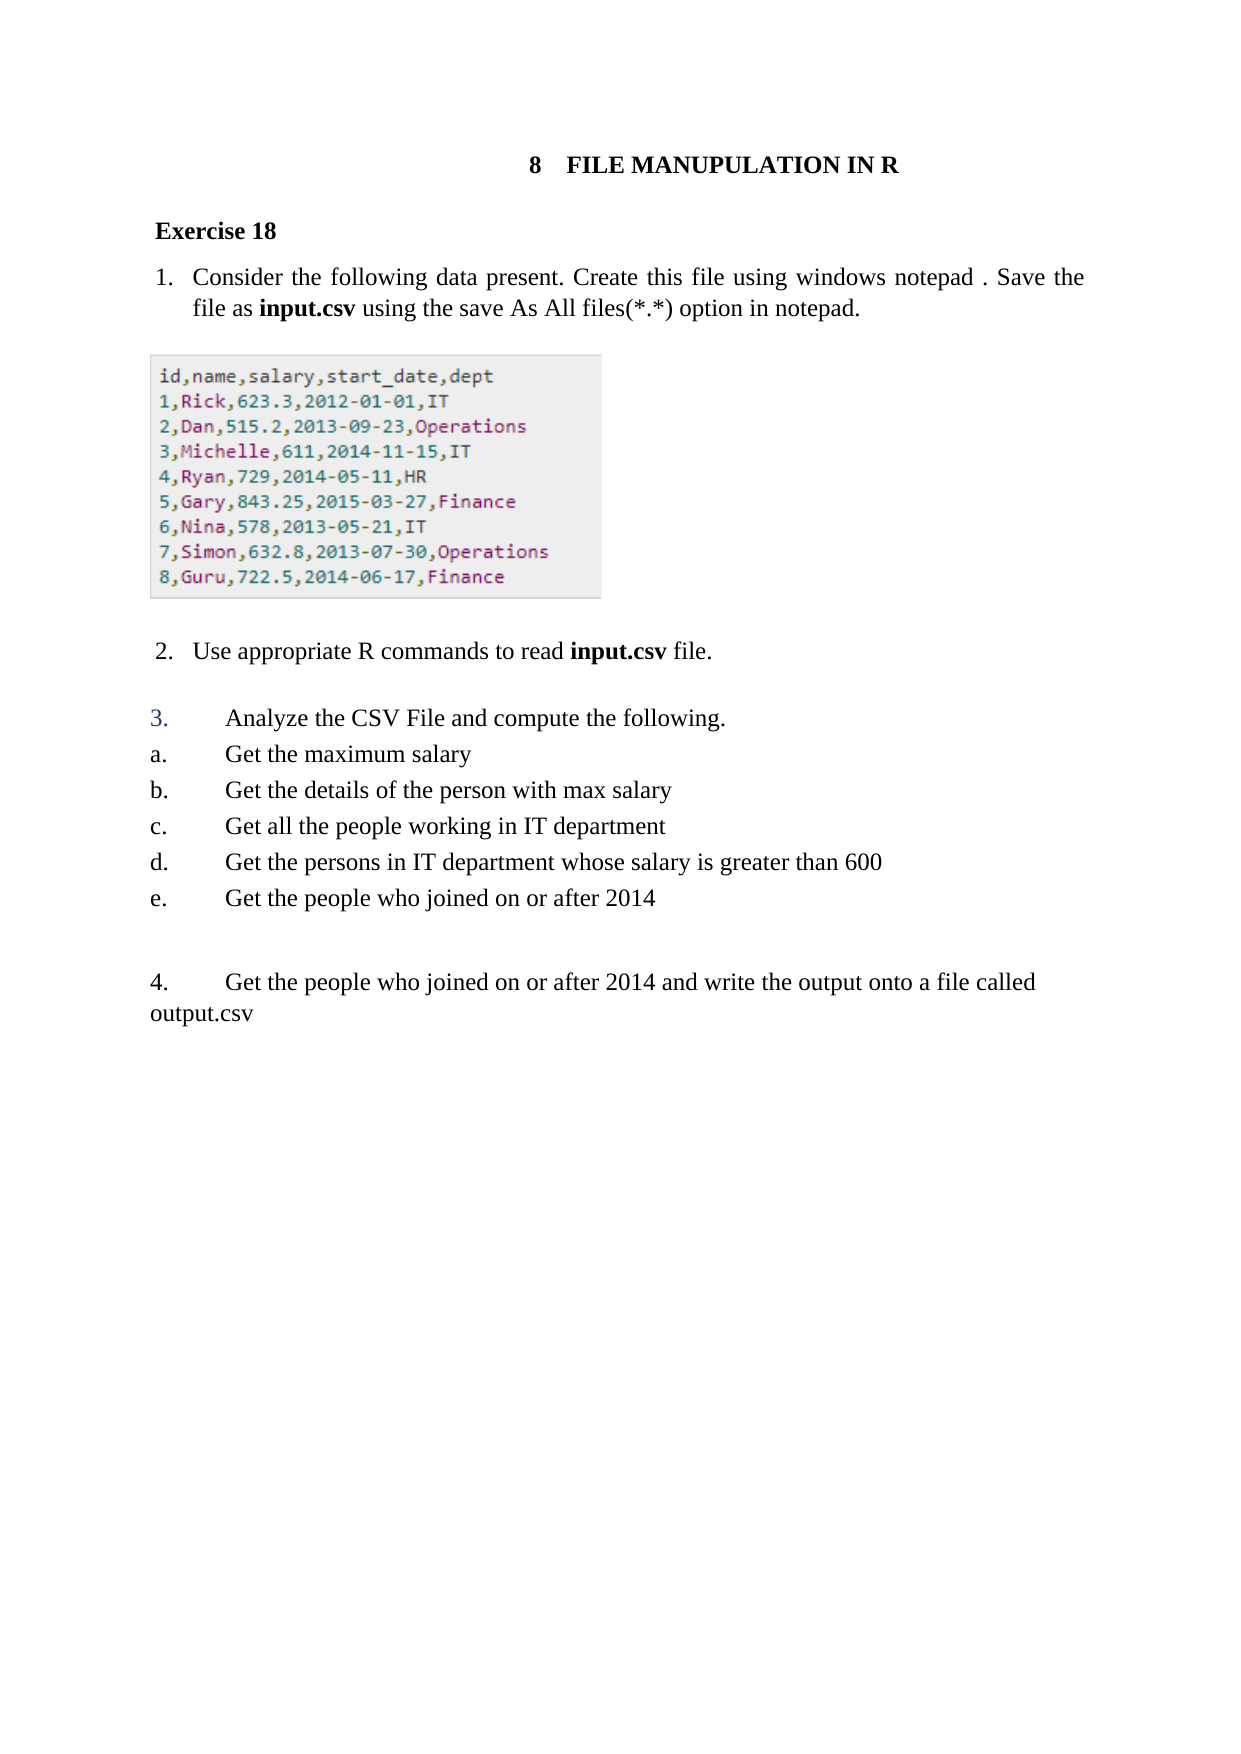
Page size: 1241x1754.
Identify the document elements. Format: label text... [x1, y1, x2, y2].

subtitle Get the details of the person with max salary [150, 775, 1085, 803]
list Consider the following data present. Create this file using windows notepad . Save the file as input.csv using the save As All files(*.*) option in notepad. [155, 262, 1085, 322]
subtitle Get the people who joined on or after 2014 [150, 883, 1085, 912]
list FILE MANUPULATION IN R [337, 150, 1090, 179]
subtitle Get the persons in IT department whose salary is greater than 600 [150, 847, 1085, 876]
text Exercise 18 [155, 216, 1085, 245]
subtitle Get all the people working in IT department [150, 811, 1085, 839]
subtitle Analyze the CSV File and compute the following. [150, 703, 1085, 731]
subtitle Get the people who joined on or after 2014 and write the output onto a file called output.csv [150, 967, 1085, 1026]
subtitle Get the maximum salary [150, 739, 1085, 767]
list Use appropriate R commands to read input.csv file. [155, 636, 1090, 665]
picture [150, 353, 602, 599]
